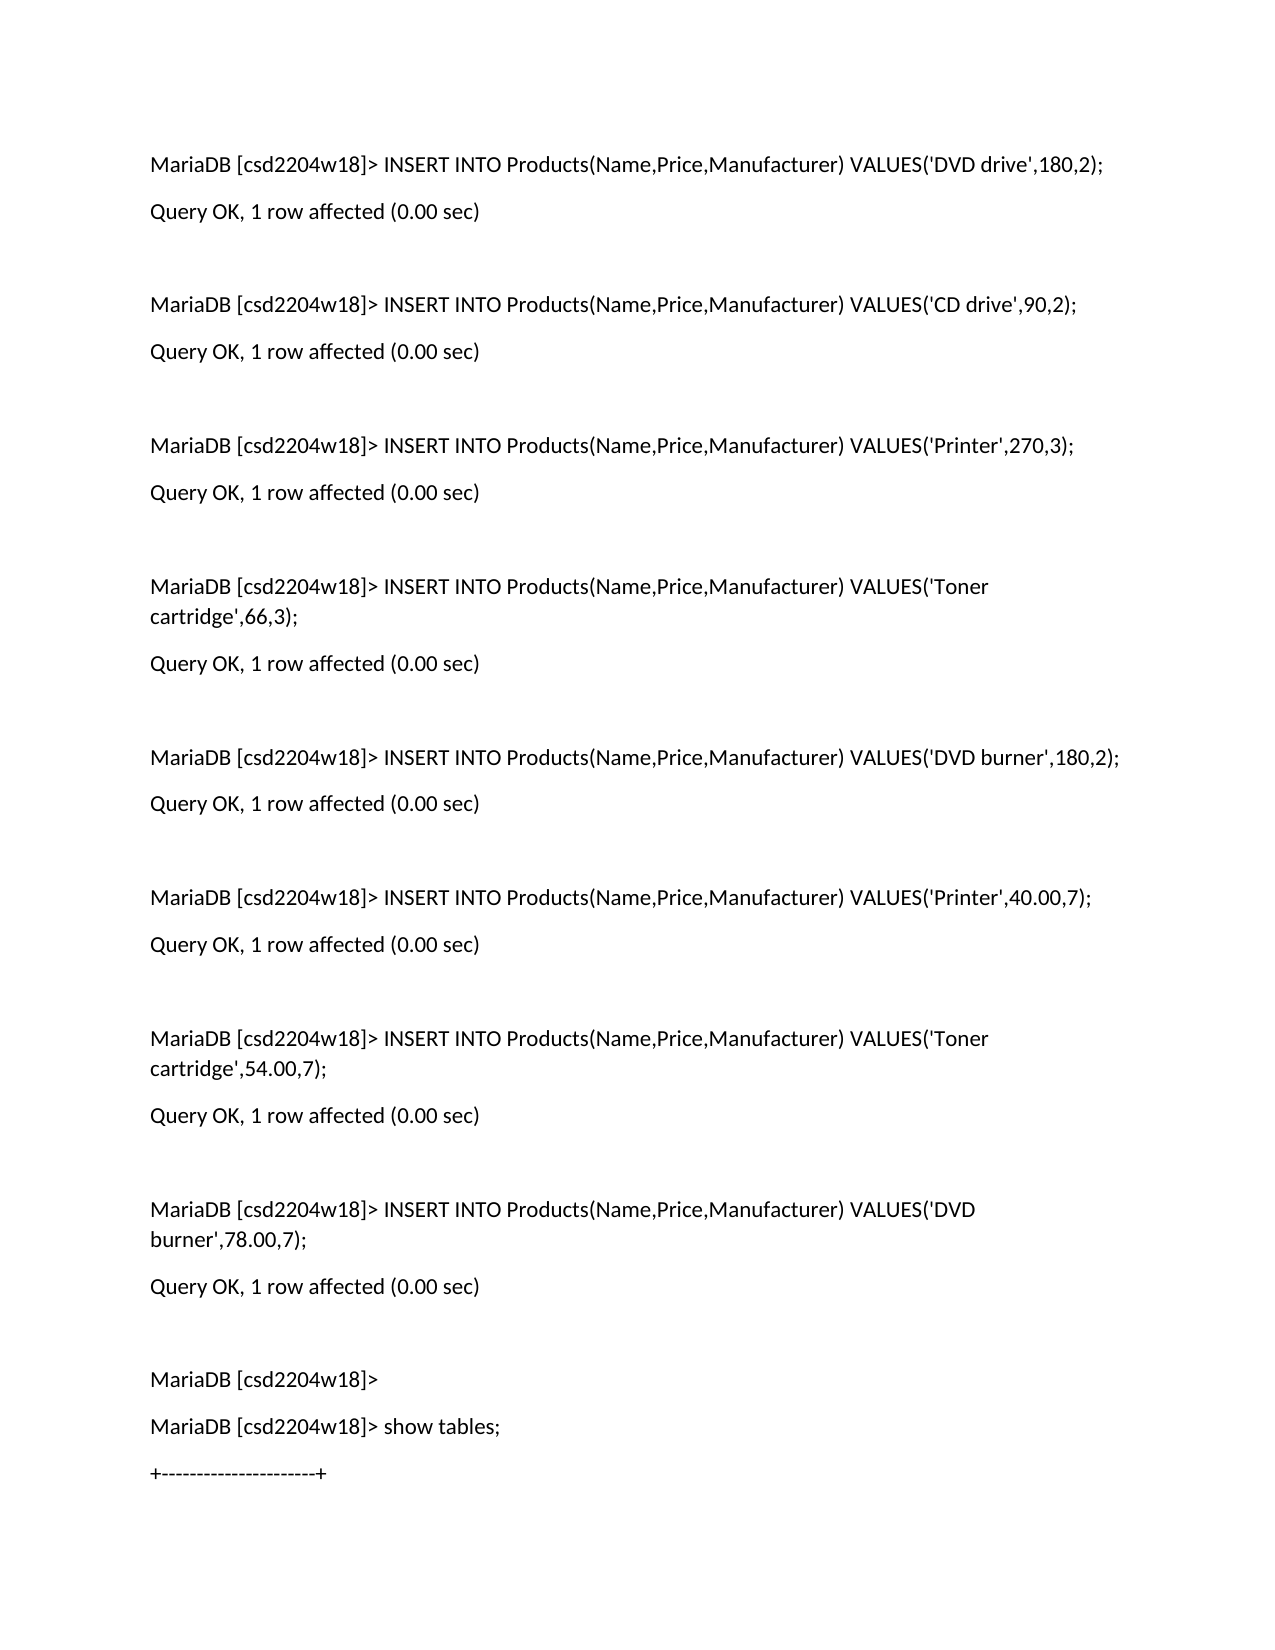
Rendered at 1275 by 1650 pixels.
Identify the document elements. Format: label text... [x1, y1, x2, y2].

text MariaDB [csd2204w18]> INSERT INTO Products(Name,Price,Manufacturer) VALUES('Toner cartridge',66,3); [150, 572, 1125, 630]
text MariaDB [csd2204w18]> INSERT INTO Products(Name,Price,Manufacturer) VALUES('CD drive',90,2); [150, 291, 1125, 319]
text MariaDB [csd2204w18]> show tables; [150, 1412, 1125, 1441]
text MariaDB [csd2204w18]> [150, 1366, 1125, 1394]
text +----------------------+ [150, 1459, 1125, 1487]
text MariaDB [csd2204w18]> INSERT INTO Products(Name,Price,Manufacturer) VALUES('Printer',270,3); [150, 431, 1125, 459]
text Query OK, 1 row affected (0.00 sec) [150, 789, 1125, 818]
text Query OK, 1 row affected (0.00 sec) [150, 337, 1125, 366]
text Query OK, 1 row affected (0.00 sec) [150, 197, 1125, 225]
text Query OK, 1 row affected (0.00 sec) [150, 478, 1125, 506]
text MariaDB [csd2204w18]> INSERT INTO Products(Name,Price,Manufacturer) VALUES('DVD burner',78.00,7); [150, 1195, 1125, 1253]
text MariaDB [csd2204w18]> INSERT INTO Products(Name,Price,Manufacturer) VALUES('DVD drive',180,2); [150, 150, 1125, 178]
text MariaDB [csd2204w18]> INSERT INTO Products(Name,Price,Manufacturer) VALUES('Printer',40.00,7); [150, 883, 1125, 911]
text MariaDB [csd2204w18]> INSERT INTO Products(Name,Price,Manufacturer) VALUES('DVD burner',180,2); [150, 743, 1125, 771]
text Query OK, 1 row affected (0.00 sec) [150, 649, 1125, 677]
text MariaDB [csd2204w18]> INSERT INTO Products(Name,Price,Manufacturer) VALUES('Toner cartridge',54.00,7); [150, 1024, 1125, 1082]
text Query OK, 1 row affected (0.00 sec) [150, 930, 1125, 958]
text Query OK, 1 row affected (0.00 sec) [150, 1272, 1125, 1300]
text Query OK, 1 row affected (0.00 sec) [150, 1101, 1125, 1129]
